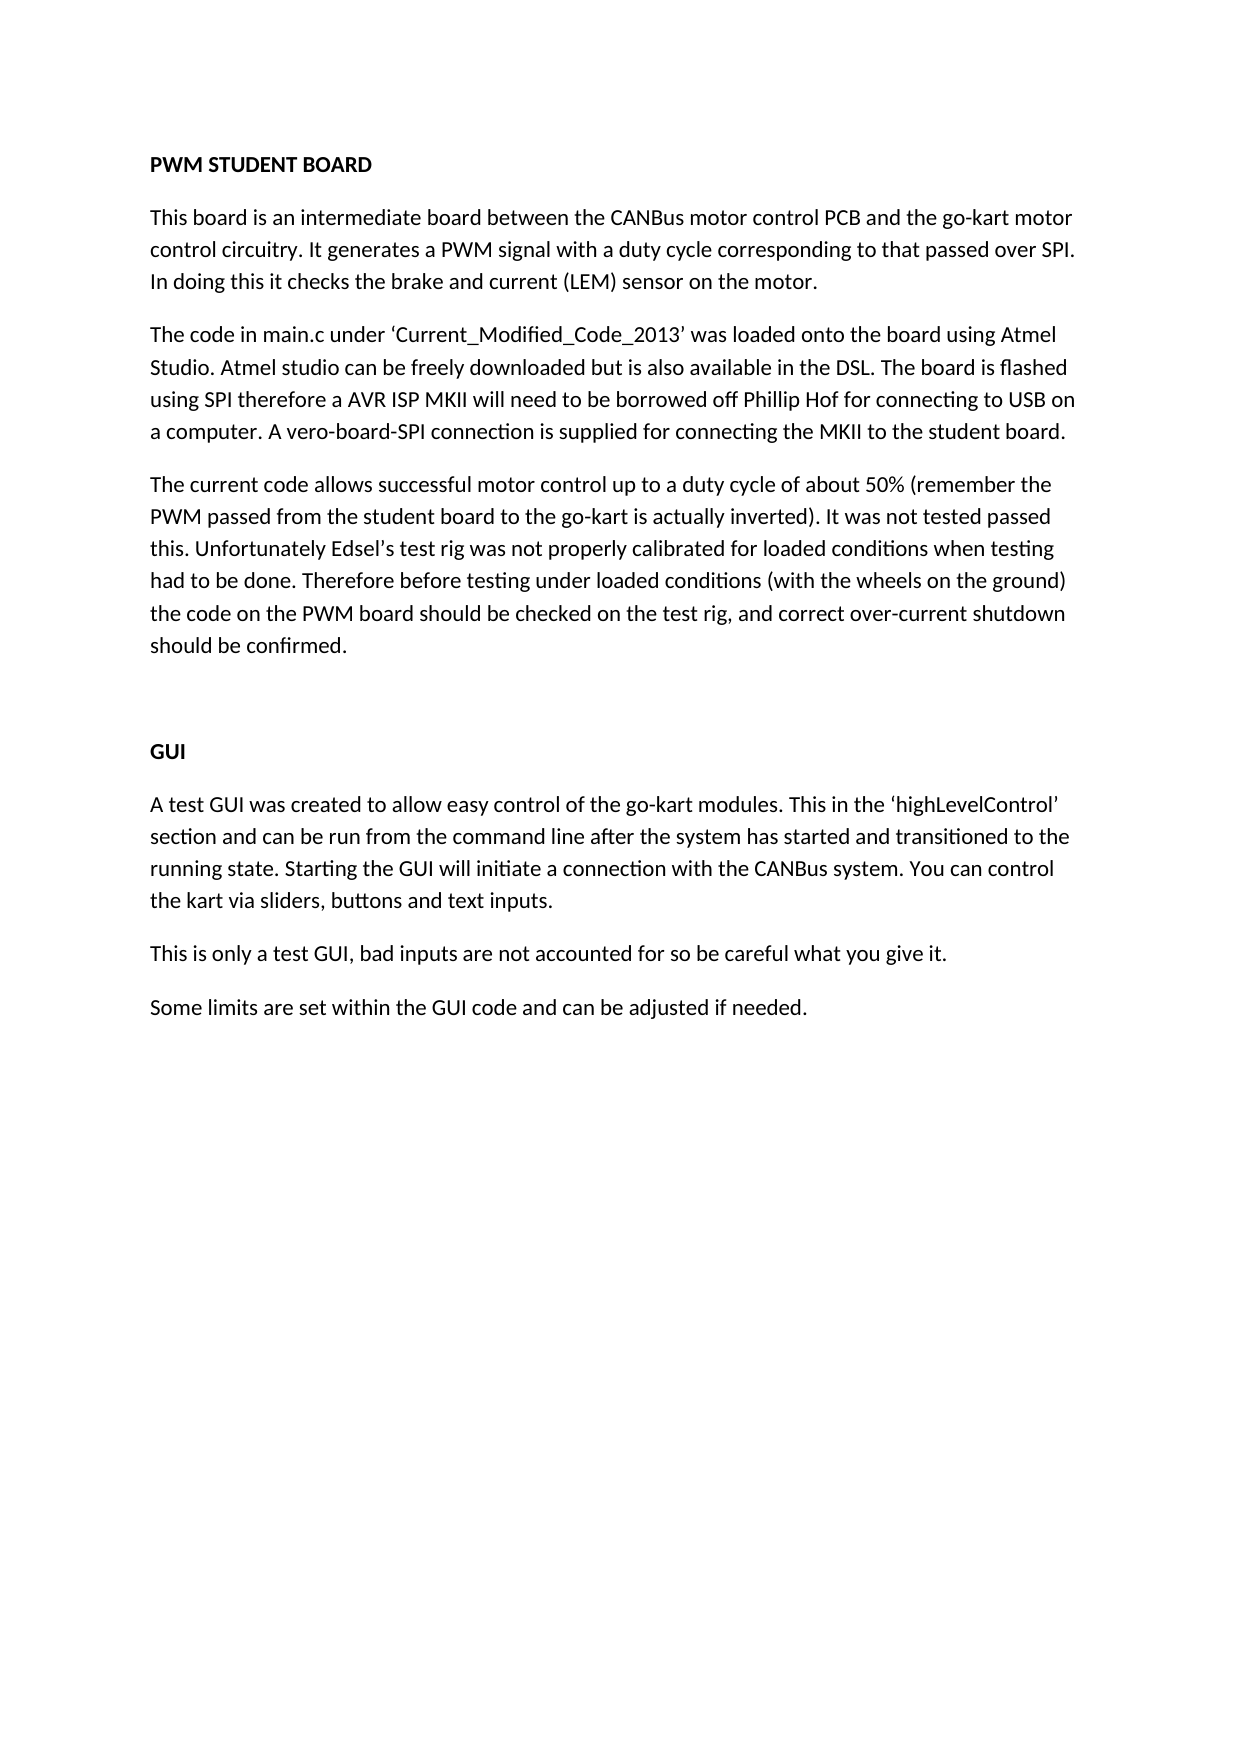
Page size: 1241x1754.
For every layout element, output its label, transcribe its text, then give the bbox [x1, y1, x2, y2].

text Some limits are set within the GUI code and can be adjusted if needed. [150, 993, 1090, 1021]
text The current code allows successful motor control up to a duty cycle of about 50% (remember the PWM passed from the student board to the go-kart is actually inverted). It was not tested passed this. Unfortunately Edsel’s test rig was not properly calibrated for loaded conditions when testing had to be done. Therefore before testing under loaded conditions (with the wheels on the ground) the code on the PWM board should be checked on the test rig, and correct over-current shutdown should be confirmed. [150, 470, 1090, 659]
text This board is an intermediate board between the CANBus motor control PCB and the go-kart motor control circuitry. It generates a PWM signal with a duty cycle corresponding to that passed over SPI. In doing this it checks the brake and current (LEM) sensor on the motor. [150, 203, 1090, 295]
text The code in main.c under ‘Current_Modified_Code_2013’ was loaded onto the board using Atmel Studio. Atmel studio can be freely downloaded but is also available in the DSL. The board is flashed using SPI therefore a AVR ISP MKII will need to be borrowed off Phillip Hof for connecting to USB on a computer. A vero-board-SPI connection is supplied for connecting the MKII to the student board. [150, 320, 1090, 445]
text GUI [150, 737, 1090, 765]
text This is only a test GUI, bad inputs are not accounted for so be careful what you give it. [150, 939, 1090, 968]
text PWM STUDENT BOARD [150, 150, 1090, 178]
text A test GUI was created to allow easy control of the go-kart modules. This in the ‘highLevelControl’ section and can be run from the command line after the system has started and transitioned to the running state. Starting the GUI will initiate a connection with the CANBus system. You can control the kart via sliders, buttons and text inputs. [150, 790, 1090, 914]
